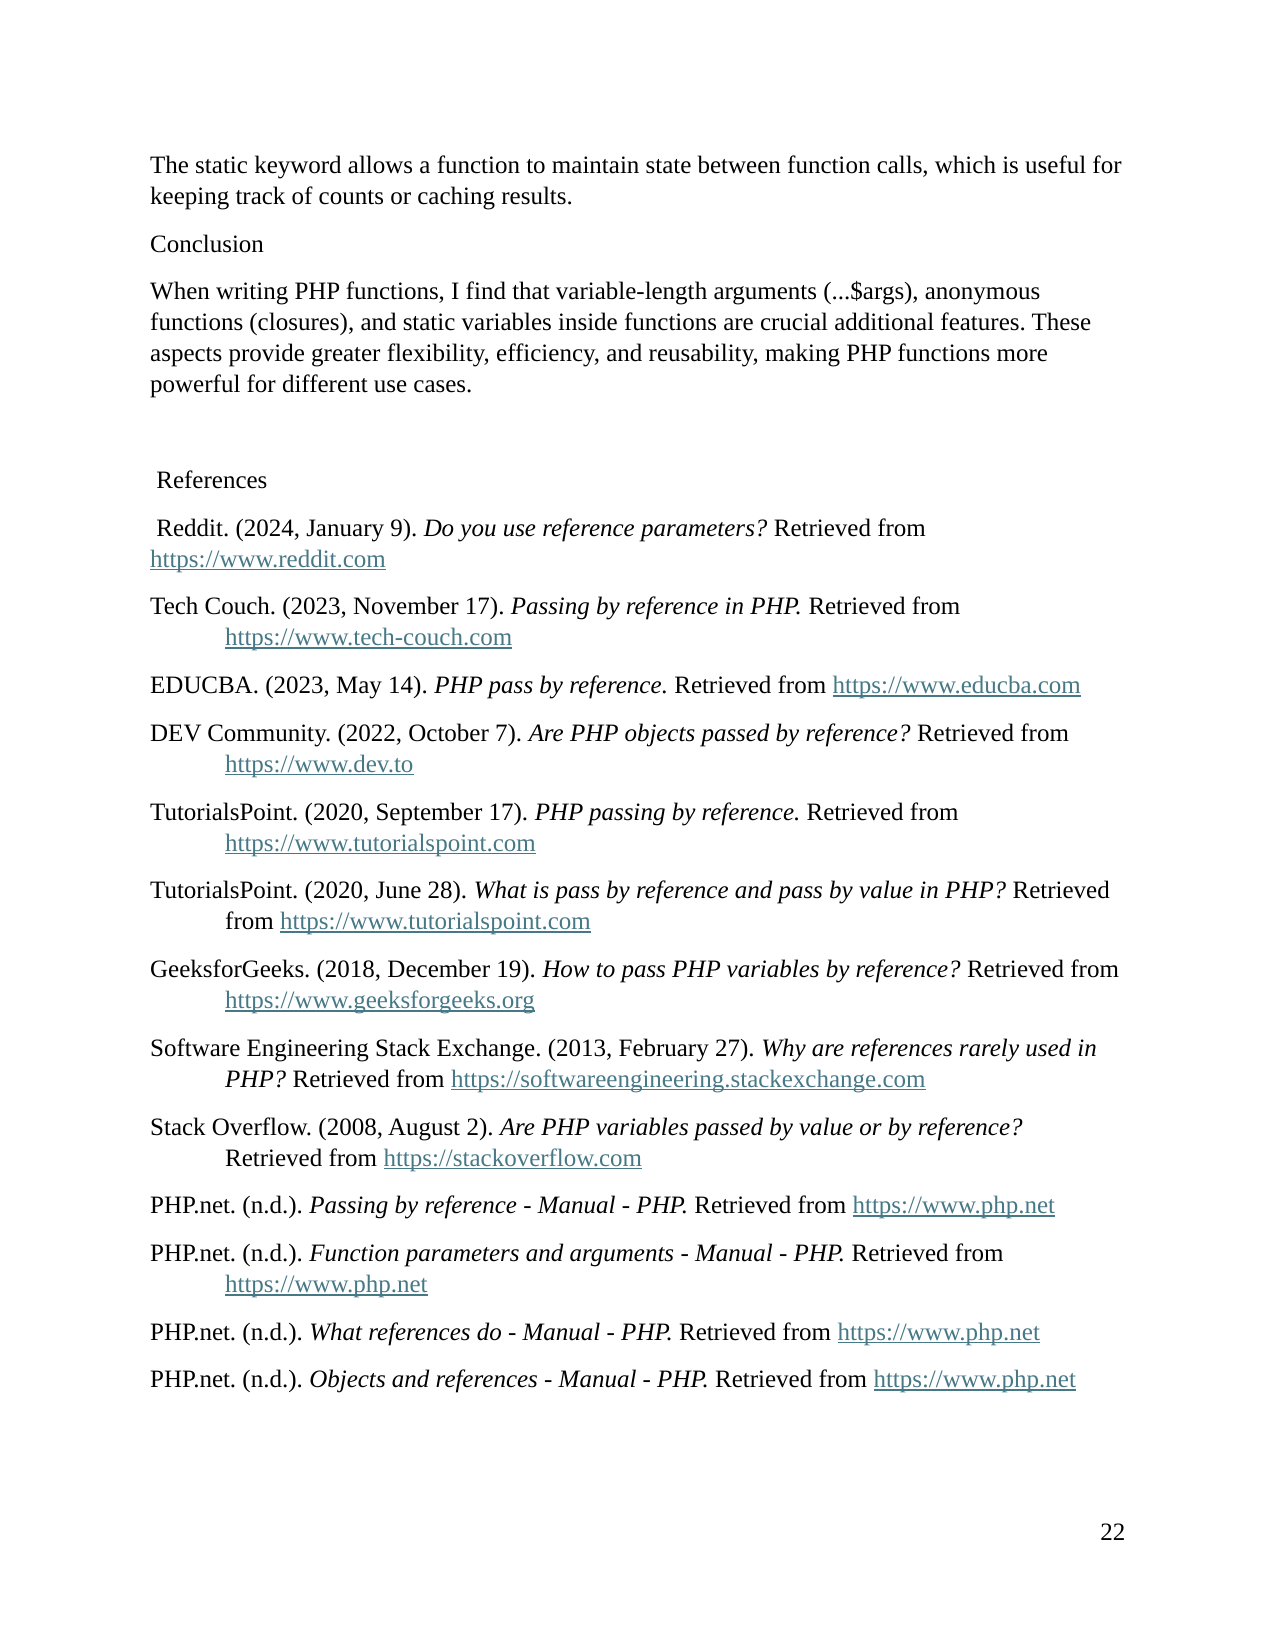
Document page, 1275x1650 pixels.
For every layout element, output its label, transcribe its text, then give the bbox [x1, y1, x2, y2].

text PHP.net. (n.d.). Objects and references - Manual - PHP. Retrieved from https://www.php.net [150, 1364, 1125, 1393]
text TutorialsPoint. (2020, September 17). PHP passing by reference. Retrieved from https://www.tutorialspoint.com [150, 797, 1125, 856]
text DEV Community. (2022, October 7). Are PHP objects passed by reference? Retrieved from https://www.dev.to [150, 718, 1125, 778]
text PHP.net. (n.d.). What references do - Manual - PHP. Retrieved from https://www.php.net [150, 1317, 1125, 1346]
text PHP.net. (n.d.). Passing by reference - Manual - PHP. Retrieved from https://www.php.net [150, 1190, 1125, 1219]
text TutorialsPoint. (2020, June 28). What is pass by reference and pass by value in PHP? Retrieved from https://www.tutorialspoint.com [150, 875, 1125, 935]
text Software Engineering Stack Exchange. (2013, February 27). Why are references rarely used in PHP? Retrieved from https://softwareengineering.stackexchange.com [150, 1033, 1125, 1093]
text When writing PHP functions, I find that variable-length arguments (...$args), anonymous functions (closures), and static variables inside functions are crucial additional features. These aspects provide greater flexibility, efficiency, and reusability, making PHP functions more powerful for different use cases. [150, 276, 1125, 398]
text The static keyword allows a function to maintain state between function calls, which is useful for keeping track of counts or caching results. [150, 150, 1125, 210]
text EDUCBA. (2023, May 14). PHP pass by reference. Retrieved from https://www.educba.com [150, 670, 1125, 699]
text Conclusion [150, 229, 1125, 257]
text Stack Overflow. (2008, August 2). Are PHP variables passed by value or by reference? Retrieved from https://stackoverflow.com [150, 1112, 1125, 1171]
text GeeksforGeeks. (2018, December 19). How to pass PHP variables by reference? Retrieved from https://www.geeksforgeeks.org [150, 954, 1125, 1014]
text PHP.net. (n.d.). Function parameters and arguments - Manual - PHP. Retrieved from https://www.php.net [150, 1238, 1125, 1298]
text Tech Couch. (2023, November 17). Passing by reference in PHP. Retrieved from https://www.tech-couch.com [150, 591, 1125, 651]
text Reddit. (2024, January 9). Do you use reference parameters? Retrieved from https://www.reddit.com [150, 513, 1125, 572]
text References [150, 465, 1125, 494]
